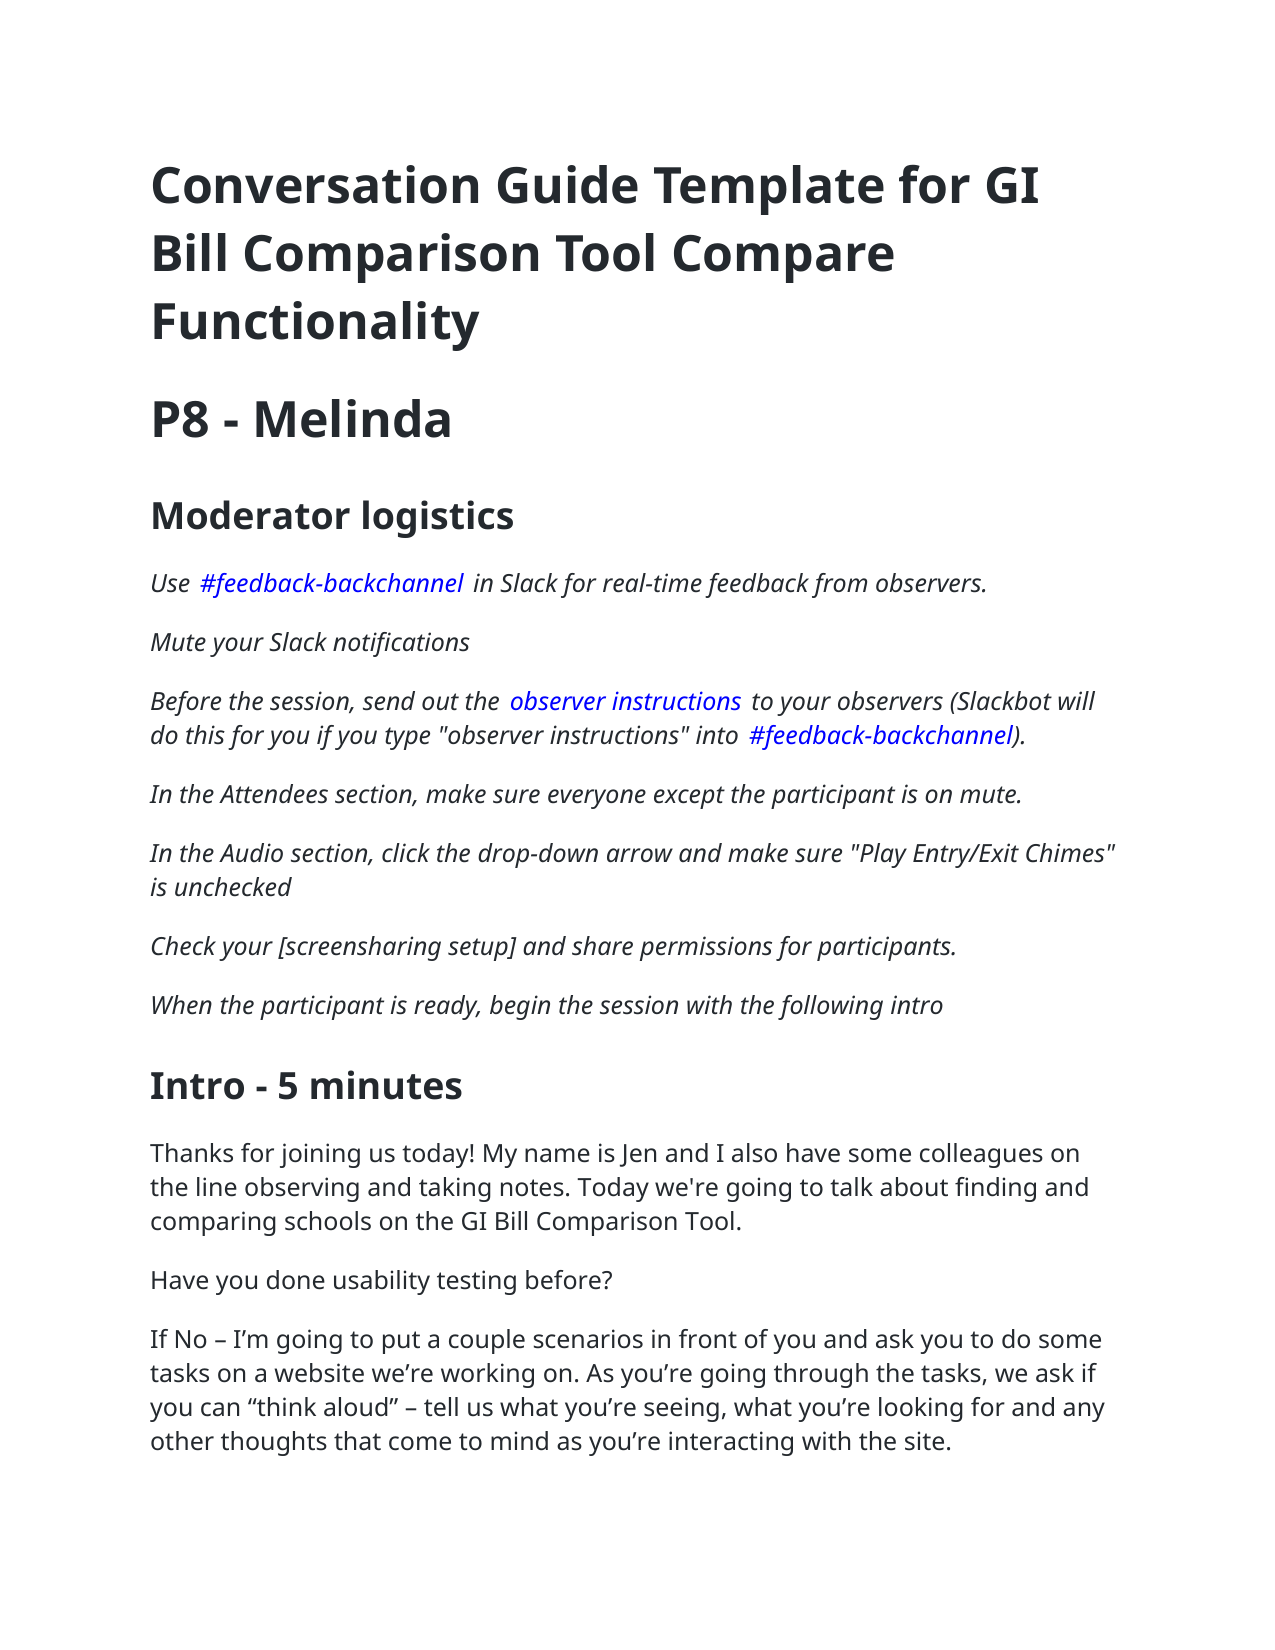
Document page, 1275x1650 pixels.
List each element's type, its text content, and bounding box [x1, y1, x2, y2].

text Thanks for joining us today! My name is Jen and I also have some colleagues on the line observing and taking notes. Today we're going to talk about finding and comparing schools on the GI Bill Comparison Tool. [150, 1135, 1125, 1237]
text P8 - Melinda [150, 383, 1125, 452]
text Mute your Slack notifications [150, 624, 1125, 658]
text Before the session, send out the observer instructions to your observers (Slackbot will do this for you if you type "observer instructions" into #feedback-backchannel). [150, 683, 1125, 751]
text In the Audio section, click the drop-down arrow and make sure "Play Entry/Exit Chimes" is unchecked [150, 836, 1125, 904]
text In the Attendees section, make sure everyone except the participant is on mute. [150, 776, 1125, 811]
text Intro - 5 minutes [150, 1059, 1125, 1110]
text Conversation Guide Template for GI Bill Comparison Tool Compare Functionality [150, 150, 1125, 354]
text Check your [screensharing setup] and share permissions for participants. [150, 929, 1125, 963]
text Use #feedback-backchannel in Slack for real-time feedback from observers. [150, 565, 1125, 599]
text Have you done usability testing before? [150, 1262, 1125, 1297]
text When the participant is ready, begin the session with the following intro [150, 988, 1125, 1022]
text Moderator logistics [150, 489, 1125, 540]
text If No – I’m going to put a couple scenarios in front of you and ask you to do some tasks on a website we’re working on. As you’re going through the tasks, we ask if you can “think aloud” – tell us what you’re seeing, what you’re looking for and any other thoughts that come to mind as you’re interacting with the site. [150, 1322, 1125, 1458]
